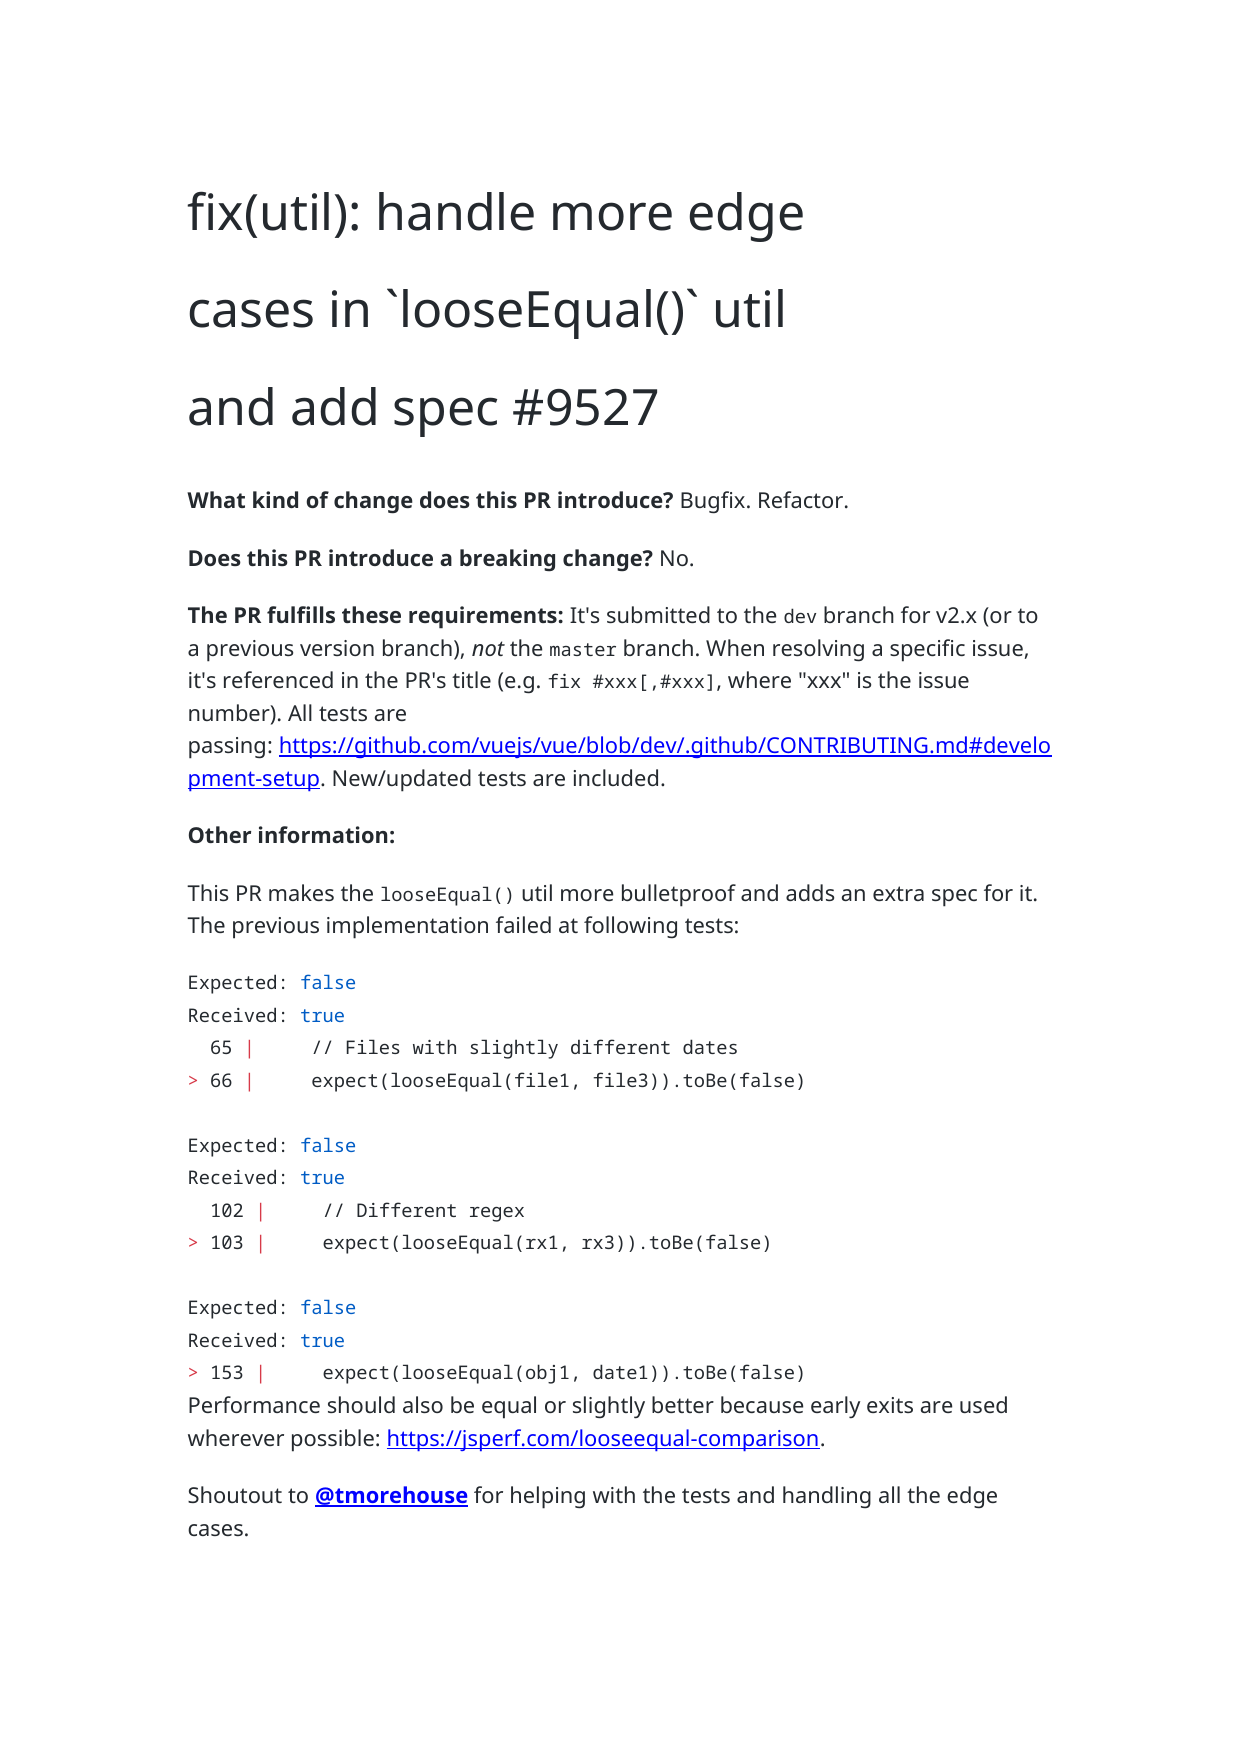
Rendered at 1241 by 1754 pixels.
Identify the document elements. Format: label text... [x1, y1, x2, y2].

text Shoutout to @tmorehouse for helping with the tests and handling all the edge cases. [187, 1479, 1053, 1544]
text Received: true [187, 1161, 1053, 1194]
text What kind of change does this PR introduce? Bugfix. Refactor. [187, 484, 1053, 516]
text Does this PR introduce a breaking change? No. [187, 541, 1053, 574]
text 65 | // Files with slightly different dates [187, 1031, 1053, 1064]
text Received: true [187, 999, 1053, 1031]
text Other information: [187, 819, 1053, 851]
text > 66 | expect(looseEqual(file1, file3)).toBe(false) [187, 1064, 1053, 1096]
text Performance should also be equal or slightly better because early exits are used wherever possible: https://jsperf.com/looseequal-comparison. [187, 1389, 1053, 1454]
subtitle fix(util): handle more edge cases in `looseEqual()` util and add spec #9527 [187, 162, 818, 454]
text The PR fulfills these requirements: It's submitted to the dev branch for v2.x (or to a previous version branch), not the master branch. When resolving a specific issue, it's referenced in the PR's title (e.g. fix #xxx[,#xxx], where "xxx" is the issue number). All tests are passing: https://github.com/vuejs/vue/blob/dev/.github/CONTRIBUTING.md#development-setup. New/updated tests are included. [187, 599, 1053, 794]
text > 103 | expect(looseEqual(rx1, rx3)).toBe(false) [187, 1226, 1053, 1259]
text This PR makes the looseEqual() util more bulletproof and adds an extra spec for it. [187, 876, 1053, 909]
text > 153 | expect(looseEqual(obj1, date1)).toBe(false) [187, 1356, 1053, 1389]
text Expected: false [187, 966, 1053, 999]
text The previous implementation failed at following tests: [187, 909, 1053, 941]
text Received: true [187, 1324, 1053, 1356]
text Expected: false [187, 1129, 1053, 1161]
text Expected: false [187, 1291, 1053, 1324]
text 102 | // Different regex [187, 1194, 1053, 1226]
